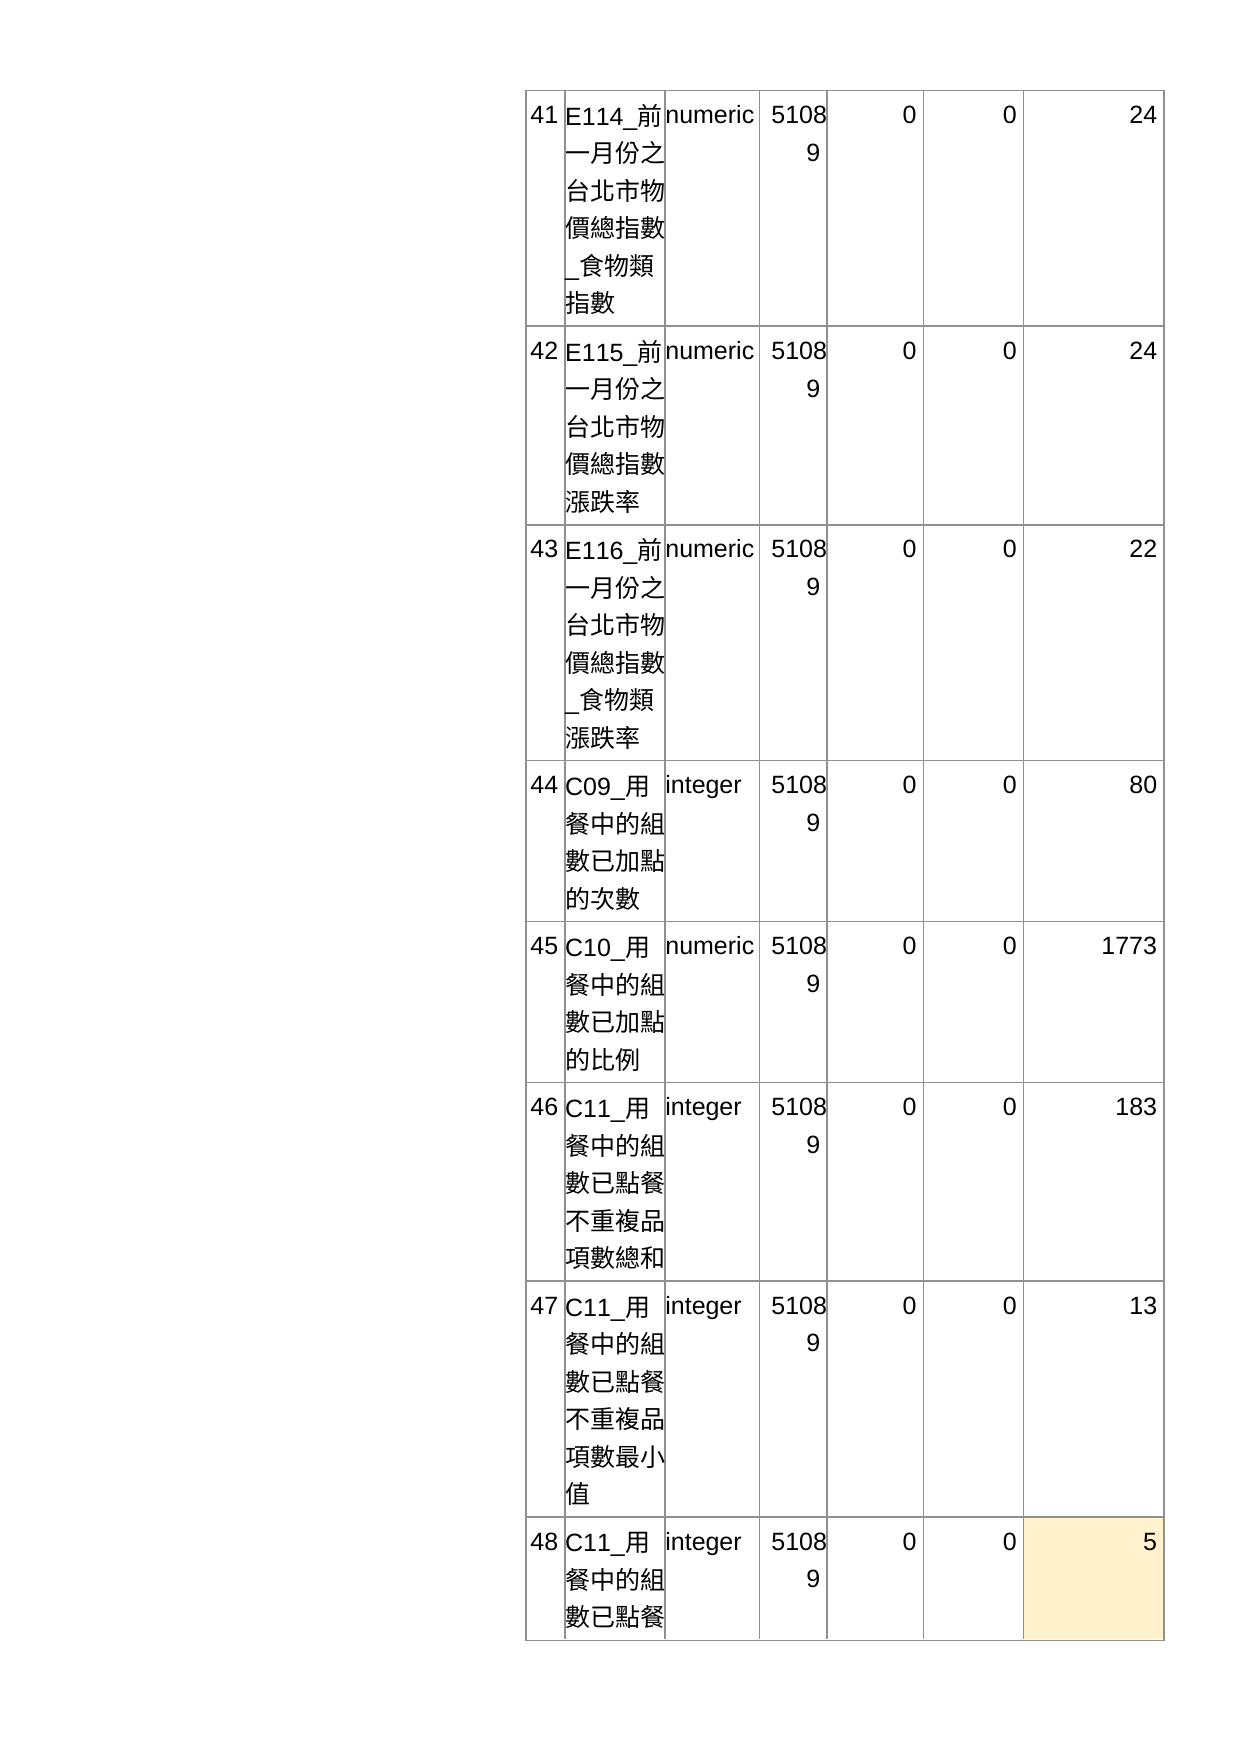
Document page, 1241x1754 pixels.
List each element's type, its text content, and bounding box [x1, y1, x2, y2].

table_cell 13 [1024, 1282, 1163, 1516]
table_cell 51089 [760, 1518, 826, 1639]
table_cell 41 [527, 91, 564, 325]
table_cell 51089 [760, 922, 826, 1082]
table_cell 0 [828, 1282, 923, 1516]
table_cell numeric [666, 91, 759, 325]
table_cell 45 [527, 922, 564, 1082]
table_cell 47 [527, 1282, 564, 1516]
table_cell E115_前一月份之台北市物價總指數漲跌率 [566, 327, 664, 524]
table_cell 1773 [1024, 922, 1163, 1082]
table_cell 24 [1024, 91, 1163, 325]
table_cell E116_前一月份之台北市物價總指數_食物類漲跌率 [566, 526, 664, 760]
table_cell 24 [1024, 327, 1163, 524]
table_cell 51089 [760, 327, 826, 524]
table_cell C11_用餐中的組數已點餐不重複品項數最小值 [566, 1282, 664, 1516]
table_cell 0 [924, 91, 1023, 325]
table_cell 0 [828, 1518, 923, 1639]
table_cell 0 [924, 1282, 1023, 1516]
table_cell C11_用餐中的組數已點餐不重複品項數總和 [566, 1083, 664, 1280]
table_cell 0 [828, 327, 923, 524]
table_cell 48 [527, 1518, 564, 1639]
table_cell 0 [828, 91, 923, 325]
table_cell 0 [924, 922, 1023, 1082]
table_cell 183 [1024, 1083, 1163, 1280]
table_cell 0 [828, 1083, 923, 1280]
table_cell integer [666, 1518, 759, 1639]
table_cell 5 [1024, 1518, 1163, 1639]
table_cell 0 [924, 526, 1023, 760]
table_cell 51089 [760, 91, 826, 325]
table_cell 43 [527, 526, 564, 760]
table_cell 42 [527, 327, 564, 524]
table_cell C10_用餐中的組數已加點的比例 [566, 922, 664, 1082]
table_cell E114_前一月份之台北市物價總指數_食物類指數 [566, 91, 664, 325]
table_cell 0 [924, 1083, 1023, 1280]
table_cell 51089 [760, 526, 826, 760]
table_cell 0 [924, 761, 1023, 921]
table_cell 0 [924, 1518, 1023, 1639]
table_cell 0 [924, 327, 1023, 524]
table_cell 80 [1024, 761, 1163, 921]
table_cell 0 [828, 761, 923, 921]
table_cell 44 [527, 761, 564, 921]
table_cell integer [666, 1083, 759, 1280]
table_cell 0 [828, 526, 923, 760]
table_cell 51089 [760, 1083, 826, 1280]
table_cell numeric [666, 526, 759, 760]
table_cell integer [666, 761, 759, 921]
table_cell 0 [828, 922, 923, 1082]
table_cell C09_用餐中的組數已加點的次數 [566, 761, 664, 921]
table_cell numeric [666, 327, 759, 524]
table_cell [566, 1518, 664, 1639]
table_cell 22 [1024, 526, 1163, 760]
table_cell numeric [666, 922, 759, 1082]
table_cell integer [666, 1282, 759, 1516]
table_cell 51089 [760, 1282, 826, 1516]
table_cell 46 [527, 1083, 564, 1280]
table_cell 51089 [760, 761, 826, 921]
